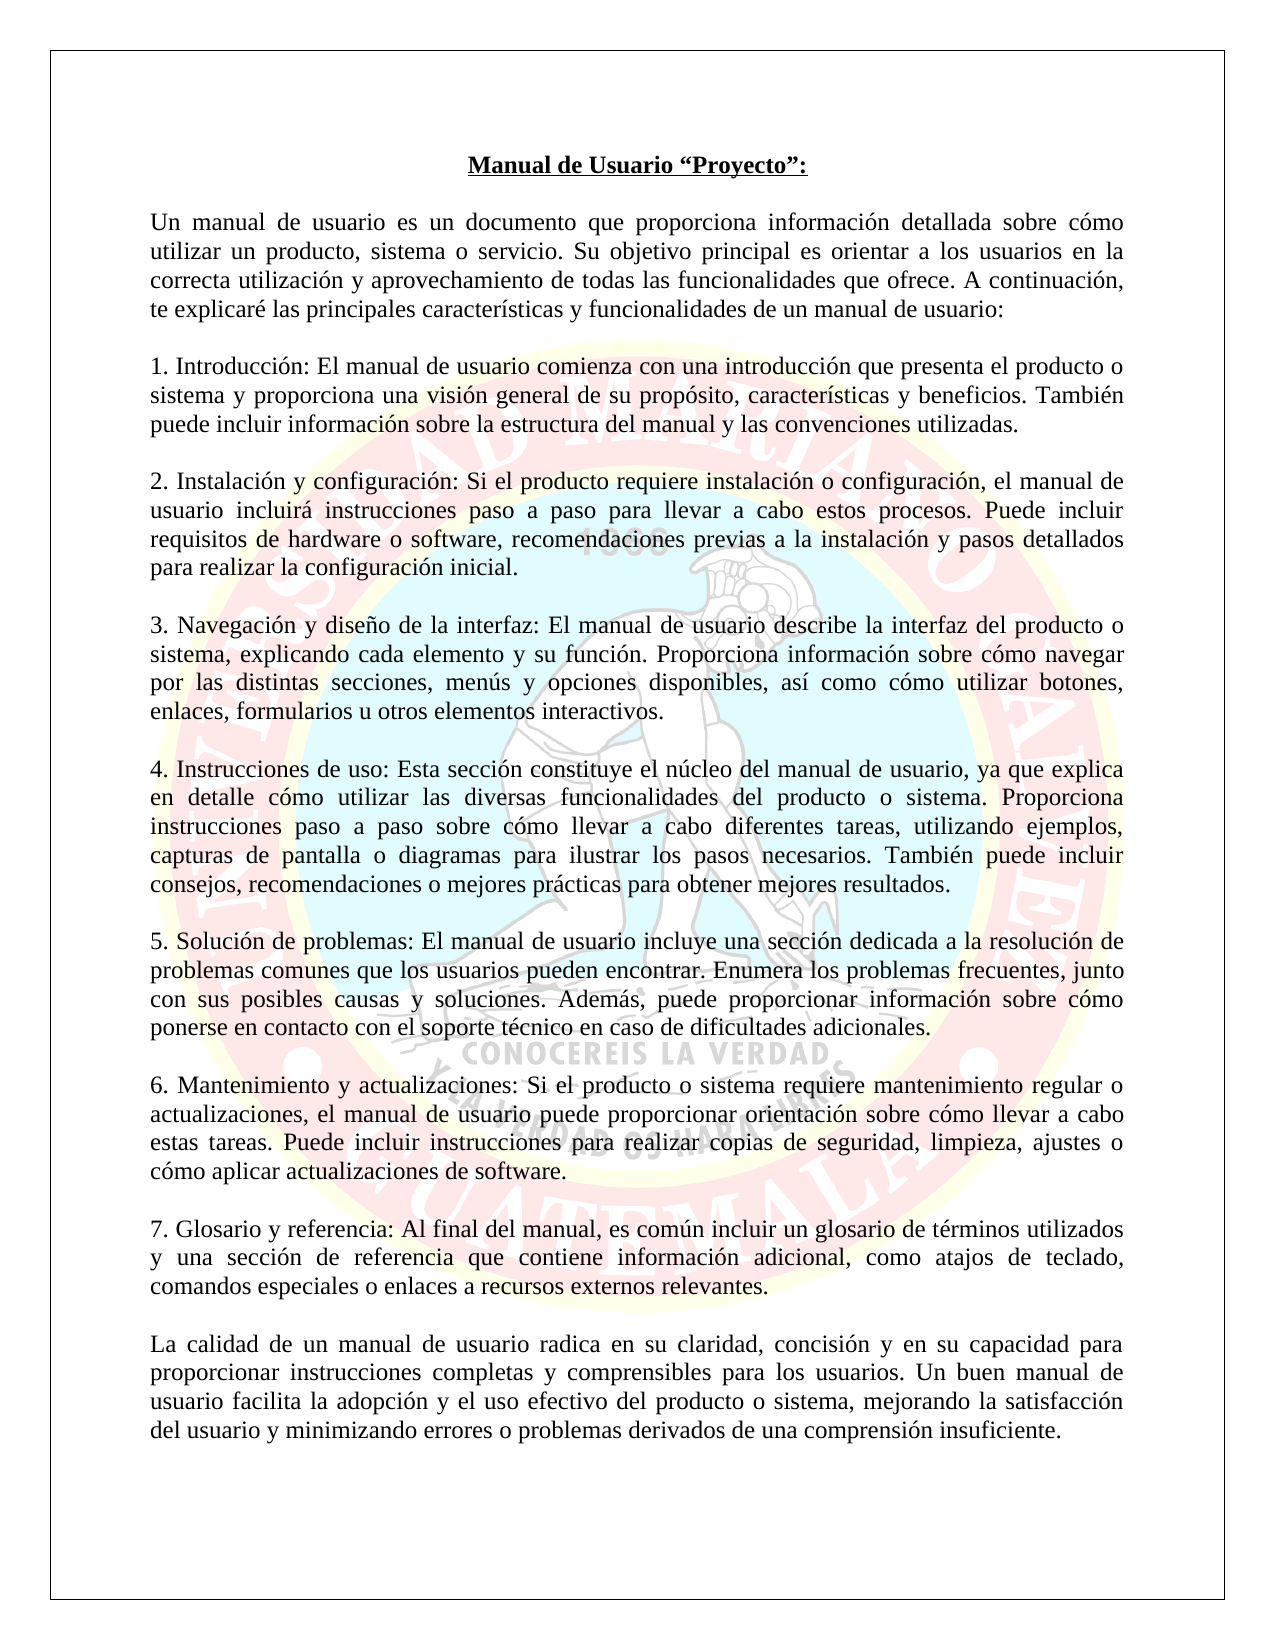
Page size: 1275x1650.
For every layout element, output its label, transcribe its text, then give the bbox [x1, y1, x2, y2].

text 6. Mantenimiento y actualizaciones: Si el producto o sistema requiere mantenimiento regular o actualizaciones, el manual de usuario puede proporcionar orientación sobre cómo llevar a cabo estas tareas. Puede incluir instrucciones para realizar copias de seguridad, limpieza, ajustes o cómo aplicar actualizaciones de software. [150, 1070, 1125, 1185]
text 1. Introducción: El manual de usuario comienza con una introducción que presenta el producto o sistema y proporciona una visión general de su propósito, características y beneficios. También puede incluir información sobre la estructura del manual y las convenciones utilizadas. [150, 351, 1125, 437]
text La calidad de un manual de usuario radica en su claridad, concisión y en su capacidad para proporcionar instrucciones completas y comprensibles para los usuarios. Un buen manual de usuario facilita la adopción y el uso efectivo del producto o sistema, mejorando la satisfacción del usuario y minimizando errores o problemas derivados de una comprensión insuficiente. [150, 1329, 1125, 1444]
text 3. Navegación y diseño de la interfaz: El manual de usuario describe la interfaz del producto o sistema, explicando cada elemento y su función. Proporciona información sobre cómo navegar por las distintas secciones, menús y opciones disponibles, así como cómo utilizar botones, enlaces, formularios u otros elementos interactivos. [150, 610, 1125, 725]
text 5. Solución de problemas: El manual de usuario incluye una sección dedicada a la resolución de problemas comunes que los usuarios pueden encontrar. Enumera los problemas frecuentes, junto con sus posibles causas y soluciones. Además, puede proporcionar información sobre cómo ponerse en contacto con el soporte técnico en caso de dificultades adicionales. [150, 926, 1125, 1041]
text 7. Glosario y referencia: Al final del manual, es común incluir un glosario de términos utilizados y una sección de referencia que contiene información adicional, como atajos de teclado, comandos especiales o enlaces a recursos externos relevantes. [150, 1214, 1125, 1300]
text 4. Instrucciones de uso: Esta sección constituye el núcleo del manual de usuario, ya que explica en detalle cómo utilizar las diversas funcionalidades del producto o sistema. Proporciona instrucciones paso a paso sobre cómo llevar a cabo diferentes tareas, utilizando ejemplos, capturas de pantalla o diagramas para ilustrar los pasos necesarios. También puede incluir consejos, recomendaciones o mejores prácticas para obtener mejores resultados. [150, 754, 1125, 897]
text Manual de Usuario “Proyecto”: [150, 150, 1125, 179]
text 2. Instalación y configuración: Si el producto requiere instalación o configuración, el manual de usuario incluirá instrucciones paso a paso para llevar a cabo estos procesos. Puede incluir requisitos de hardware o software, recomendaciones previas a la instalación y pasos detallados para realizar la configuración inicial. [150, 466, 1125, 581]
text Un manual de usuario es un documento que proporciona información detallada sobre cómo utilizar un producto, sistema o servicio. Su objetivo principal es orientar a los usuarios en la correcta utilización y aprovechamiento de todas las funcionalidades que ofrece. A continuación, te explicaré las principales características y funcionalidades de un manual de usuario: [150, 207, 1125, 322]
